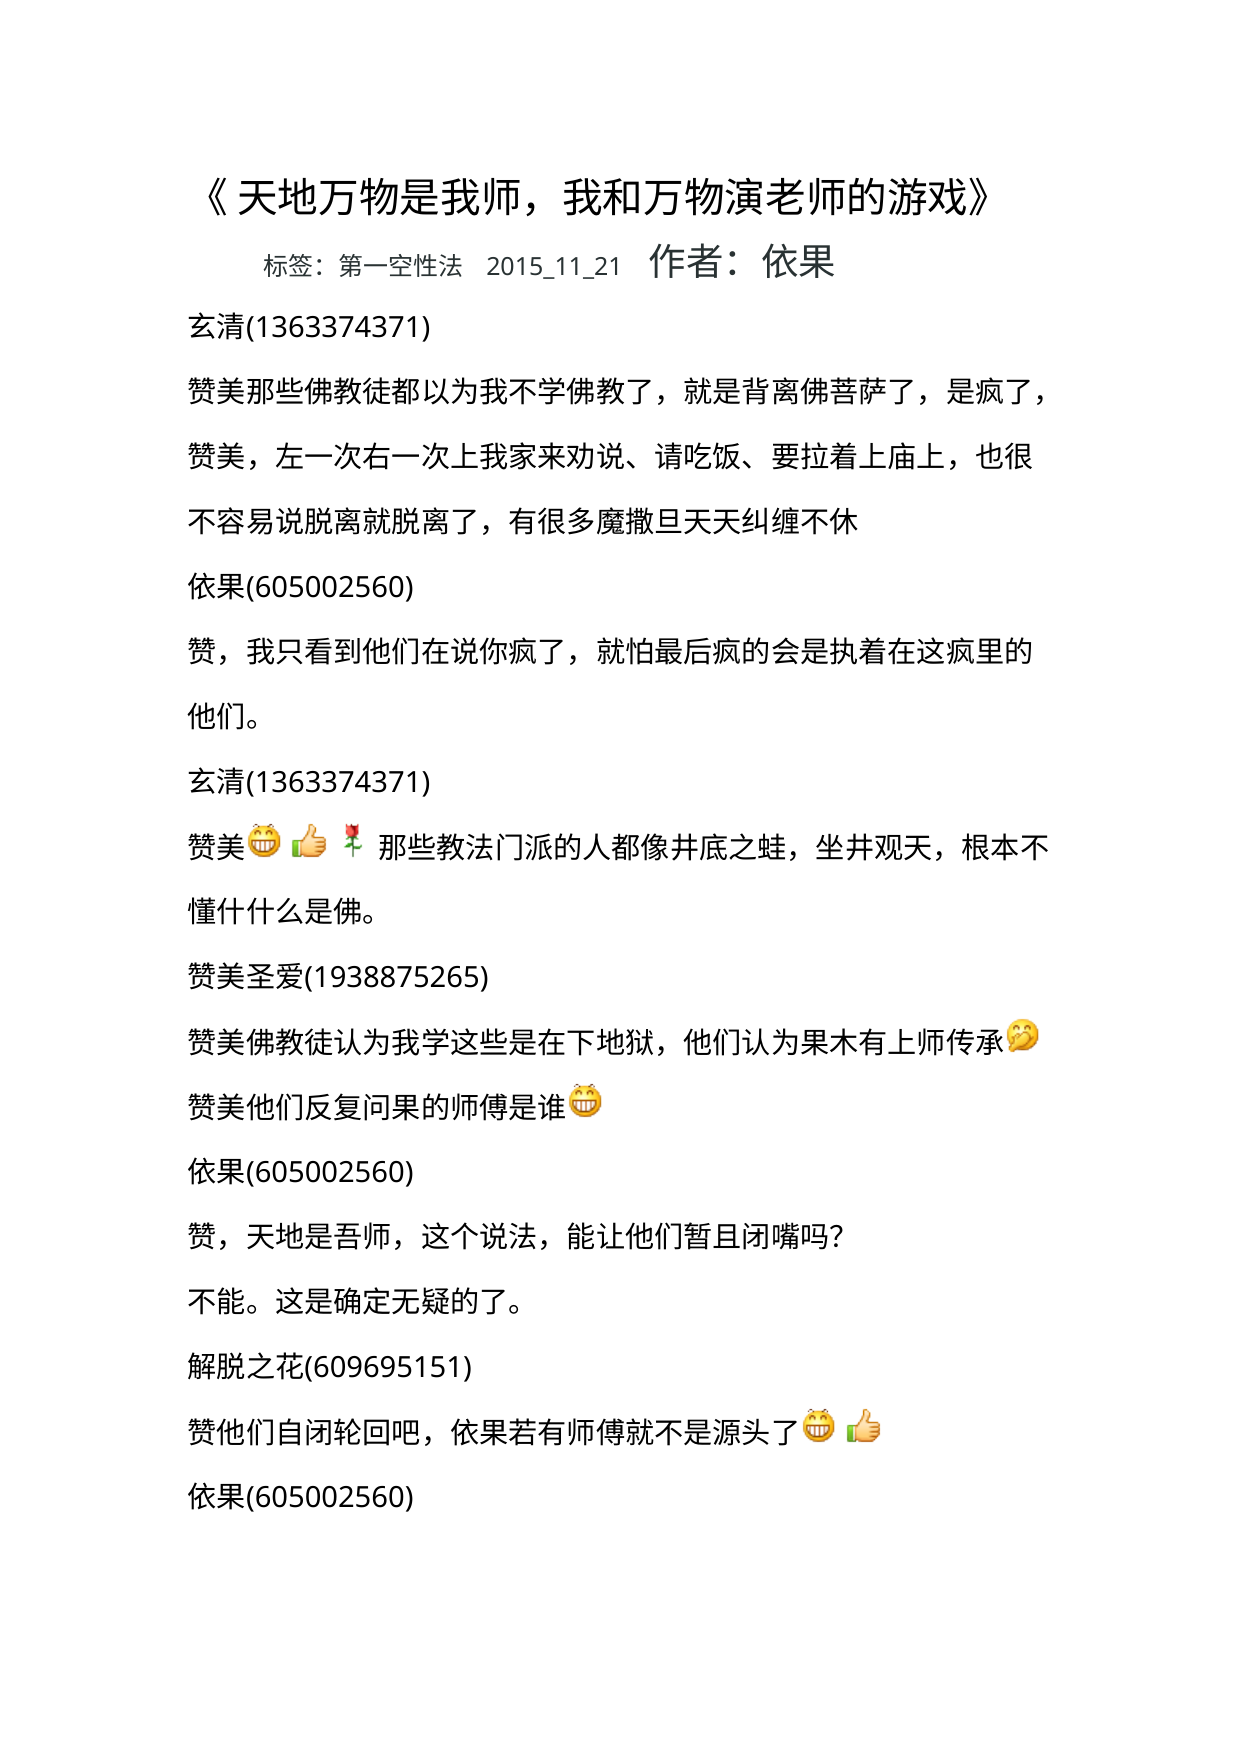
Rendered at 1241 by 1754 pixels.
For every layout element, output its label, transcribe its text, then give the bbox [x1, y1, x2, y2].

text 不能。这是确定无疑的了。 [187, 1267, 1053, 1332]
text 依果(605002560) [187, 1137, 1053, 1202]
text 赞，我只看到他们在说你疯了，就怕最后疯的会是执着在这疯里的他们。 [187, 617, 1053, 747]
text 标签：第一空性法 2015_11_21 作者：依果 [187, 227, 1053, 292]
text 依果(605002560) [187, 1462, 1053, 1527]
picture [245, 821, 284, 859]
text 赞美，左一次右一次上我家来劝说、请吃饭、要拉着上庙上，也很不容易说脱离就脱离了，有很多魔撒旦天天纠缠不休 [187, 422, 1053, 552]
text 赞美佛教徒认为我学这些是在下地狱，他们认为果木有上师传承 [187, 1007, 1053, 1072]
picture [566, 1081, 605, 1119]
picture [1004, 1016, 1042, 1054]
text 《 天地万物是我师，我和万物演老师的游戏》 [187, 162, 1053, 227]
picture [333, 821, 372, 859]
picture [289, 821, 328, 859]
text 赞美他们反复问果的师傅是谁 [187, 1072, 1053, 1137]
text 赞美 那些教法门派的人都像井底之蛙，坐井观天，根本不懂什什么是佛。 [187, 812, 1053, 942]
text 玄清(1363374371) [187, 747, 1053, 812]
text 玄清(1363374371) [187, 292, 1053, 357]
text 赞美圣爱(1938875265) [187, 942, 1053, 1007]
text 赞美那些佛教徒都以为我不学佛教了，就是背离佛菩萨了，是疯了， [187, 357, 1053, 422]
picture [800, 1406, 838, 1444]
text 赞他们自闭轮回吧，依果若有师傅就不是源头了 [187, 1397, 1053, 1462]
text 依果(605002560) [187, 552, 1053, 617]
text 解脱之花(609695151) [187, 1332, 1053, 1397]
text 赞，天地是吾师，这个说法，能让他们暂且闭嘴吗？ [187, 1202, 1053, 1267]
picture [844, 1406, 882, 1444]
